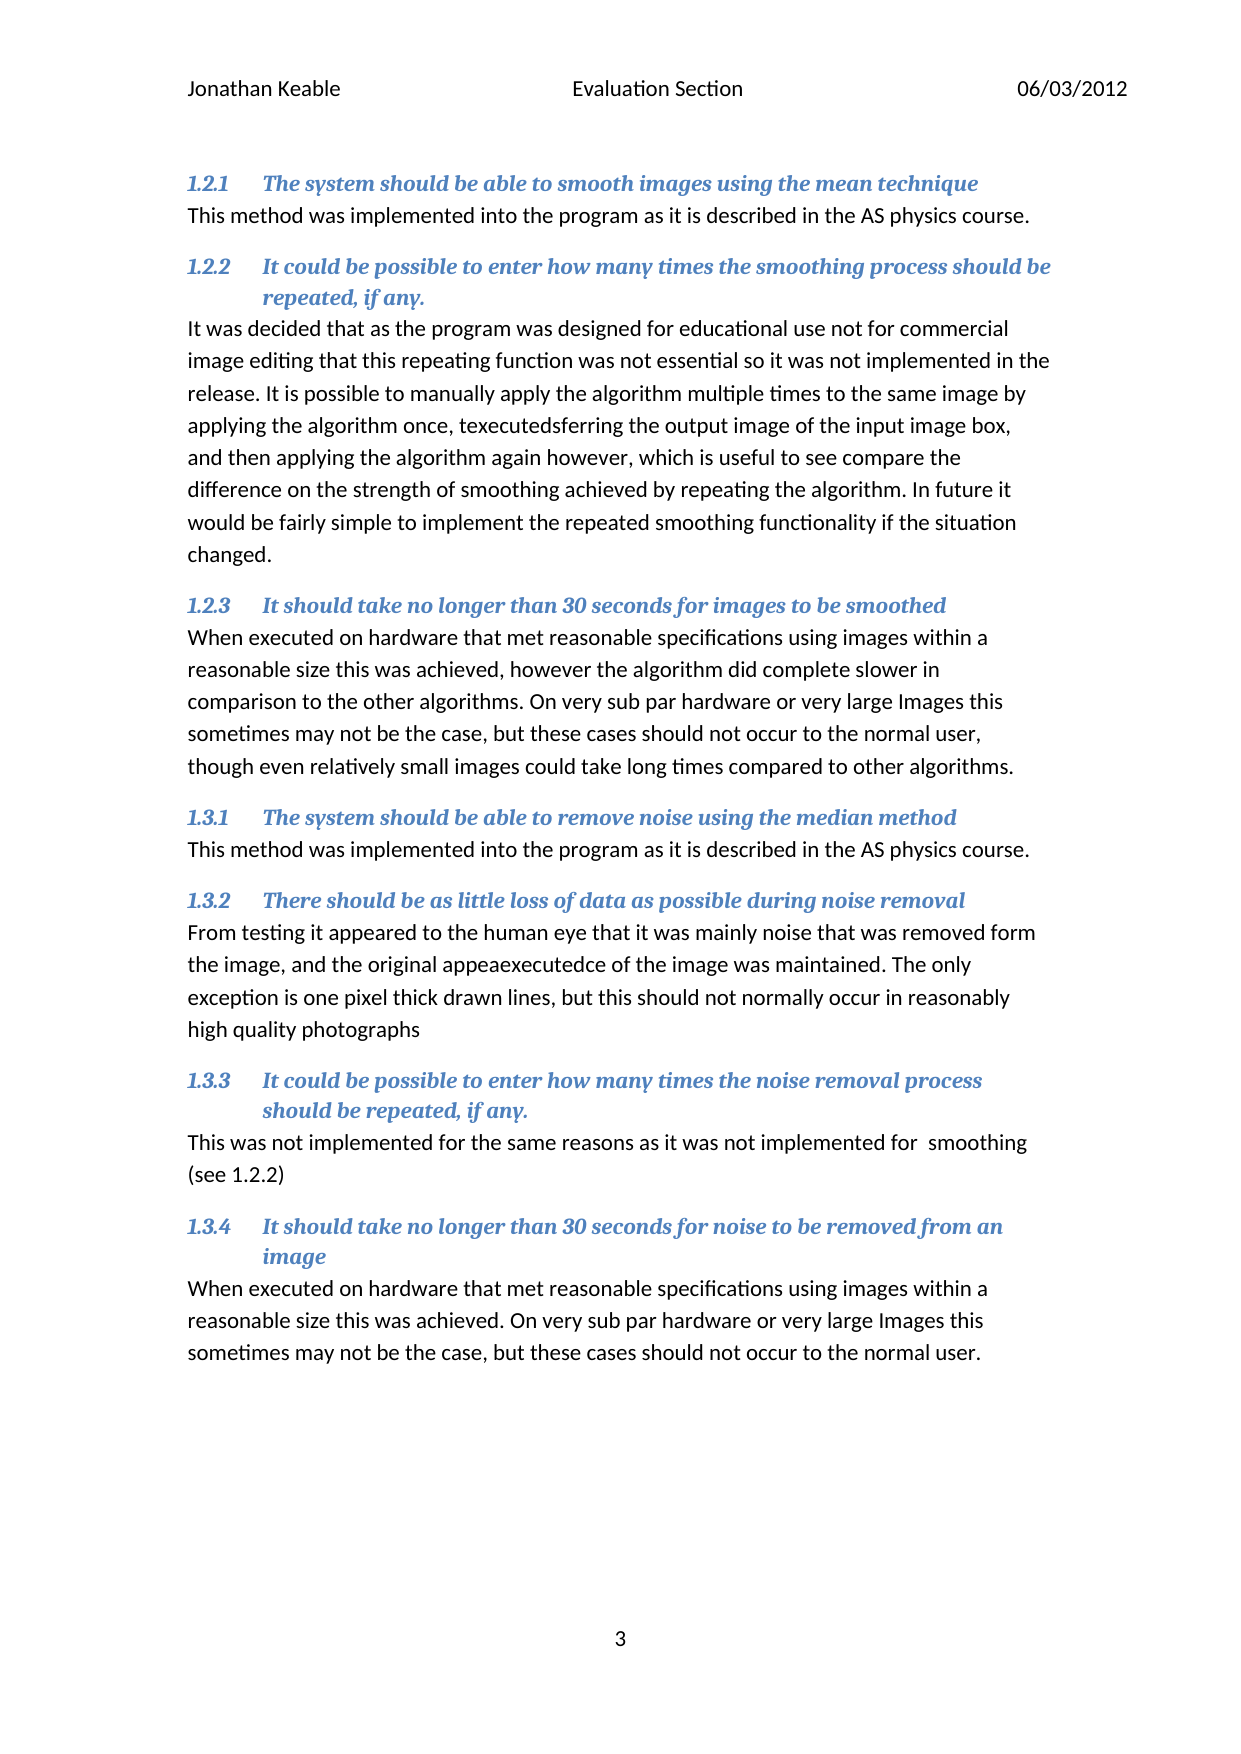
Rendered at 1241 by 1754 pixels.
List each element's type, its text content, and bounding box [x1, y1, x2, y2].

subtitle There should be as little loss of data as possible during noise removal [187, 888, 1053, 914]
text From it appeared to the human eye that it was mainly noise that was removed form the image, and the original appeaexecutedce of the image was maintained. The only exception is one pixel thick drawn lines, but this should not normally occur in reasonably high quality photographs [187, 918, 1053, 1043]
text This method was implemented into the program as it is described in the AS physics course. [187, 835, 1053, 863]
subtitle It could be possible to enter how many times the smoothing process should be repeated, if any. [187, 254, 1053, 311]
text It was decided that as the program was designed for educational use not for commercial image editing that this repeating function was not essential so it was not implemented in the release. It is possible to manually apply the algorithm multiple times to the same image by applying the algorithm once, texecutedsferring the output image of the input image box, and then applying the algorithm again however, which is useful to see compare the difference on the strength of smoothing achieved by repeating the algorithm. In future it would be fairly simple to implement the repeated smoothing functionality if the situation changed. [187, 314, 1053, 568]
subtitle The system should be able to smooth images using the mean technique [187, 171, 1053, 197]
subtitle It could be possible to enter how many times the noise removal process should be repeated, if any. [187, 1068, 1053, 1124]
text When executed on hardware that met reasonable specifications using images within a reasonable size this was achieved, however the algorithm did complete slower in comparison to the other algorithms. On very sub par hardware or very large Images this sometimes may not be the case, but these cases should not occur to the normal user, though even relatively small images could take long times compared to other algorithms. [187, 623, 1053, 780]
subtitle It should take no longer than 30 seconds for noise to be removed from an image [187, 1213, 1053, 1270]
text When executed on hardware that met reasonable specifications using images within a reasonable size this was achieved. On very sub par hardware or very large Images this sometimes may not be the case, but these cases should not occur to the normal user. [187, 1274, 1053, 1366]
subtitle It should take no longer than 30 seconds for images to be smoothed [187, 593, 1053, 619]
subtitle The system should be able to remove noise using the median method [187, 805, 1053, 831]
text This was not implemented for the same reasons as it was not implemented for smoothing (see 1.2.2) [187, 1128, 1053, 1188]
text This method was implemented into the program as it is described in the AS physics course. [187, 201, 1053, 229]
